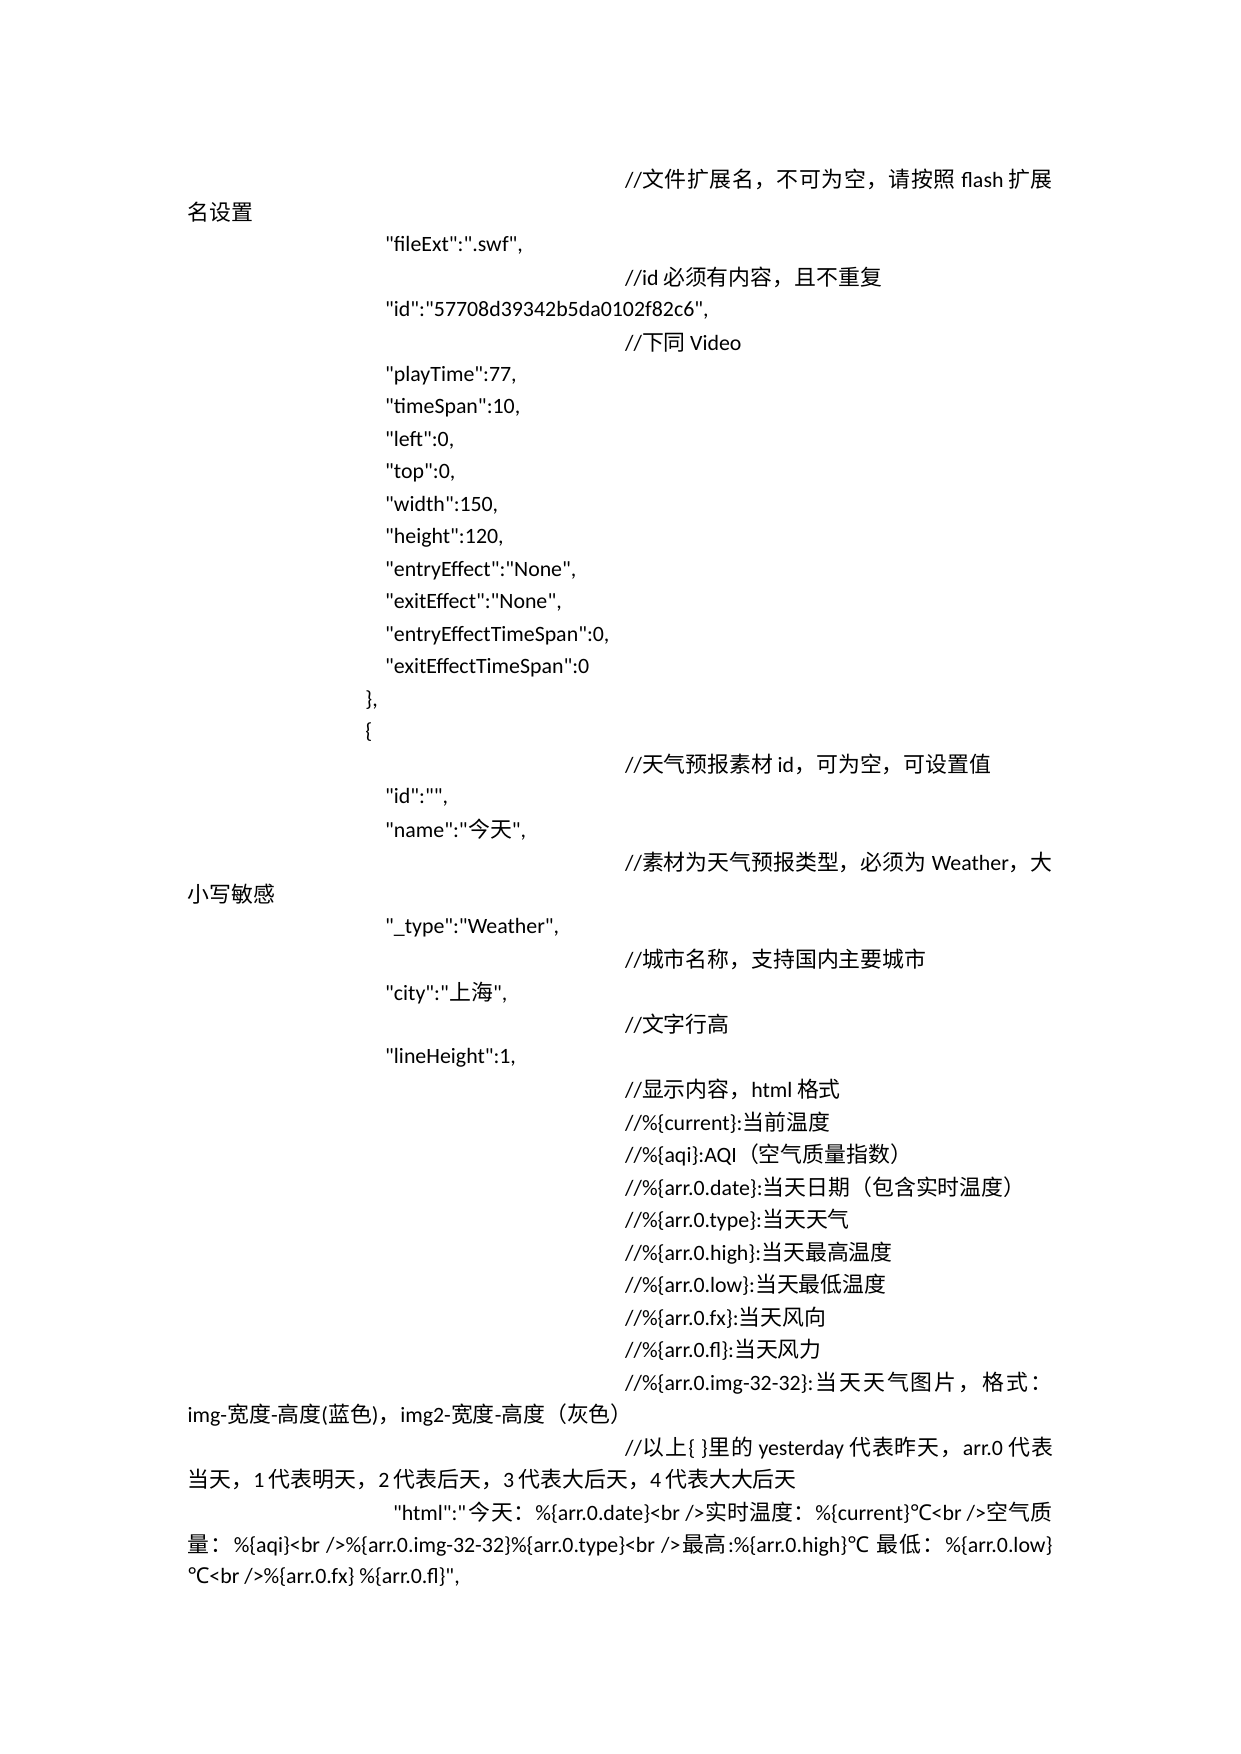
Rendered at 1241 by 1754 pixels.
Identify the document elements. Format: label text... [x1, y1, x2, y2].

text "html":"今天：%{arr.0.date}<br />实时温度：%{current}℃<br />空气质量：%{aqi}<br />%{arr.0.img-32-32}%{arr.0.type}<br />最高:%{arr.0.high}℃ 最低：%{arr.0.low}℃<br />%{arr.0.fx} %{arr.0.fl}", [187, 1494, 1053, 1592]
text //显示内容，html格式 [187, 1072, 1053, 1104]
text "exitEffectTimeSpan":0 [187, 649, 1053, 682]
text //%{arr.0.type}:当天天气 [187, 1202, 1053, 1234]
text "timeSpan":10, [187, 389, 1053, 422]
text //%{arr.0.date}:当天日期（包含实时温度） [187, 1169, 1053, 1202]
text "playTime":77, [187, 357, 1053, 389]
text { [187, 714, 1053, 747]
text //文件扩展名，不可为空，请按照flash扩展名设置 [187, 162, 1053, 227]
text "id":"57708d39342b5da0102f82c6", [187, 292, 1053, 324]
text "name":"今天", [187, 812, 1053, 844]
text //%{arr.0.fx}:当天风向 [187, 1299, 1053, 1332]
text //%{arr.0.high}:当天最高温度 [187, 1234, 1053, 1267]
text "id":"", [187, 779, 1053, 812]
text //文字行高 [187, 1007, 1053, 1039]
text //城市名称，支持国内主要城市 [187, 942, 1053, 974]
text "left":0, [187, 422, 1053, 454]
text "exitEffect":"None", [187, 584, 1053, 617]
text //素材为天气预报类型，必须为Weather，大小写敏感 [187, 844, 1053, 909]
text "entryEffectTimeSpan":0, [187, 617, 1053, 649]
text "fileExt":".swf", [187, 227, 1053, 259]
text "entryEffect":"None", [187, 552, 1053, 584]
text //天气预报素材id，可为空，可设置值 [187, 747, 1053, 779]
text //%{arr.0.fl}:当天风力 [187, 1332, 1053, 1364]
text "city":"上海", [187, 974, 1053, 1007]
text //%{current}:当前温度 [187, 1104, 1053, 1137]
text "lineHeight":1, [187, 1039, 1053, 1072]
text "_type":"Weather", [187, 909, 1053, 942]
text "height":120, [187, 519, 1053, 552]
text }, [187, 682, 1053, 714]
text //%{arr.0.low}:当天最低温度 [187, 1267, 1053, 1299]
text //以上{ }里的yesterday代表昨天，arr.0代表当天，1代表明天，2代表后天，3代表大后天，4代表大大后天 [187, 1429, 1053, 1494]
text //%{arr.0.img-32-32}:当天天气图片，格式：img-宽度-高度(蓝色)，img2-宽度-高度（灰色） [187, 1364, 1053, 1429]
text "top":0, [187, 454, 1053, 487]
text //%{aqi}:AQI（空气质量指数） [187, 1137, 1053, 1169]
text //id必须有内容，且不重复 [187, 259, 1053, 292]
text //下同Video [187, 324, 1053, 357]
text "width":150, [187, 487, 1053, 519]
